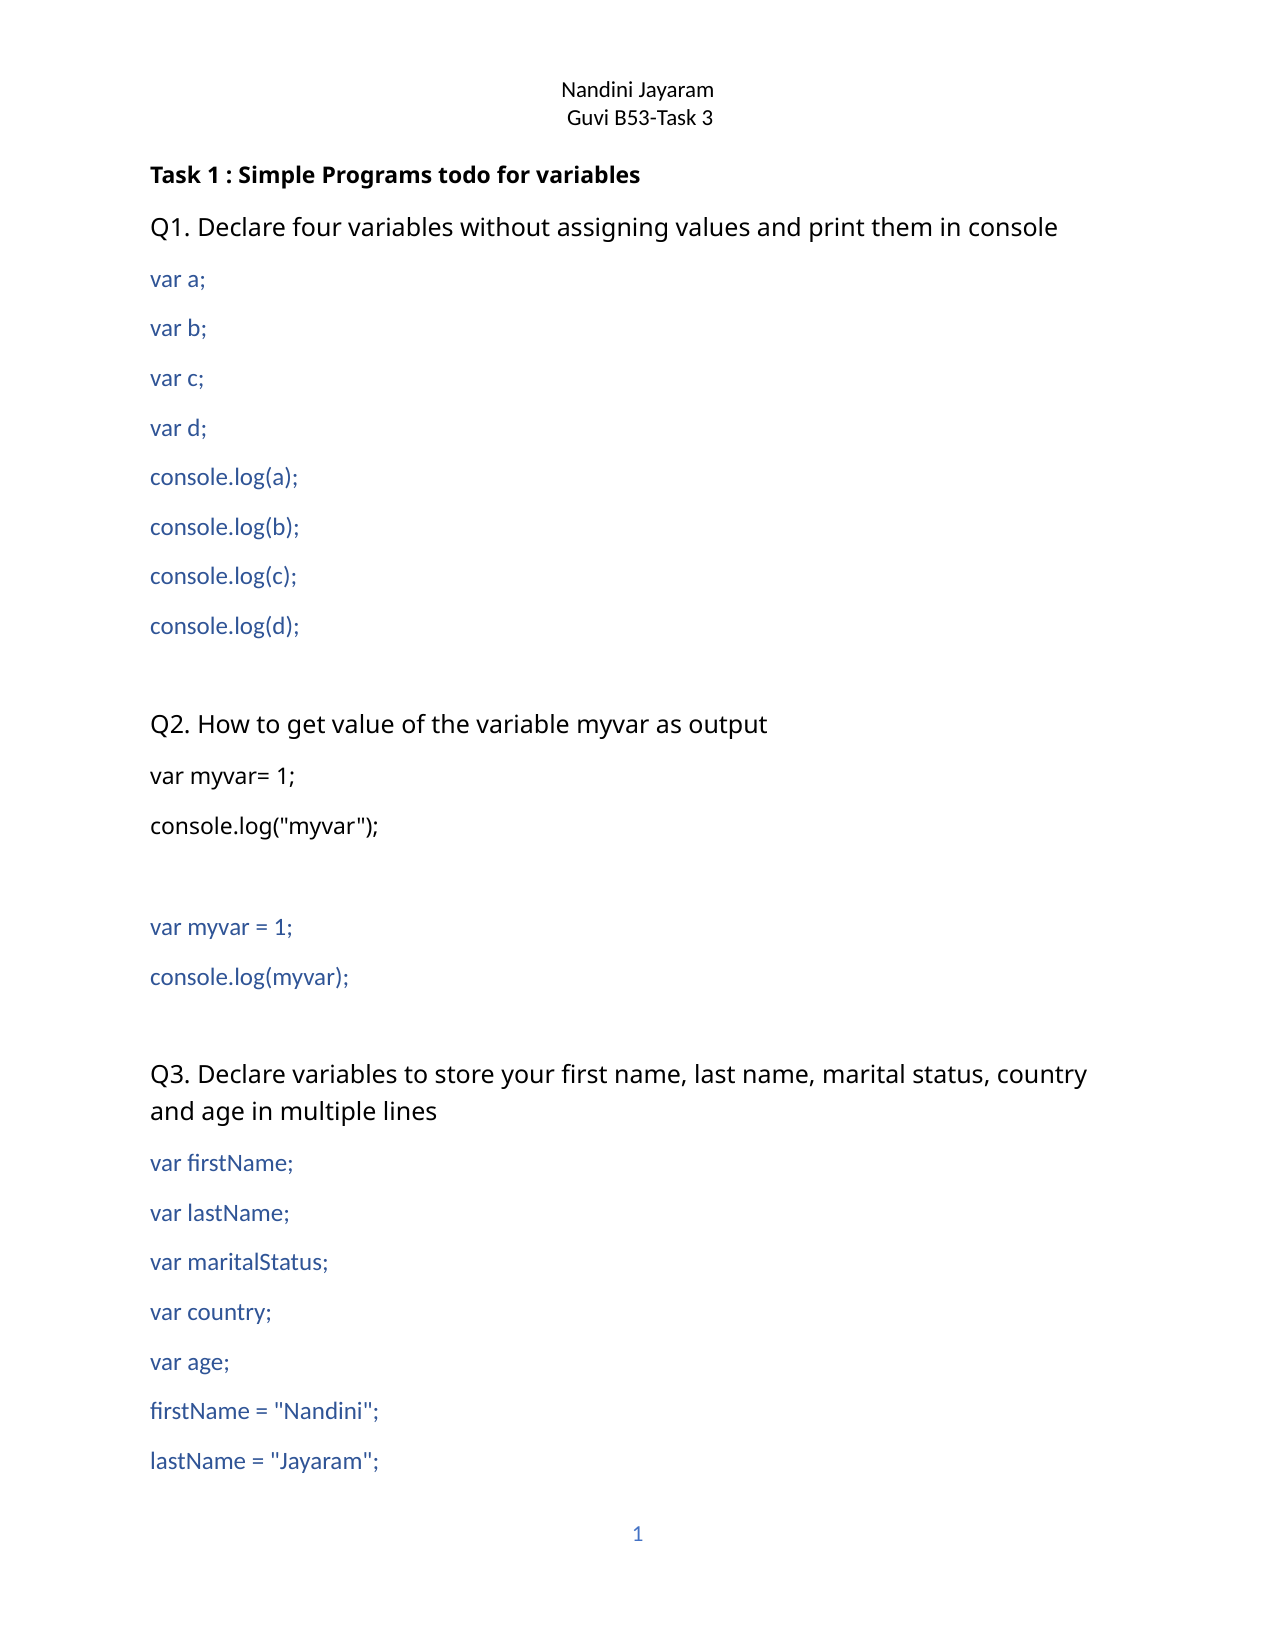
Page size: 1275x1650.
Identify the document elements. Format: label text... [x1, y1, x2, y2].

text var b; [150, 312, 1125, 343]
text console.log(c); [150, 560, 1125, 591]
text Task 1 : Simple Programs todo for variables [150, 159, 1125, 190]
text Q3. Declare variables to store your first name, last name, marital status, country and age in multiple lines [150, 1057, 1125, 1128]
text console.log("myvar"); [150, 810, 1125, 842]
text firstName = "Nandini"; [150, 1395, 1125, 1426]
text console.log(a); [150, 461, 1125, 492]
text console.log(d); [150, 610, 1125, 641]
text var d; [150, 412, 1125, 442]
text console.log(b); [150, 511, 1125, 541]
text var c; [150, 362, 1125, 393]
text var myvar = 1; [150, 911, 1125, 942]
text var maritalStatus; [150, 1247, 1125, 1277]
text console.log(myvar); [150, 961, 1125, 991]
text var lastName; [150, 1197, 1125, 1227]
text Q1. Declare four variables without assigning values and print them in console [150, 209, 1125, 243]
text var myvar= 1; [150, 760, 1125, 791]
text Q2. How to get value of the variable myvar as output [150, 706, 1125, 741]
text var age; [150, 1346, 1125, 1376]
text var a; [150, 263, 1125, 293]
text var country; [150, 1296, 1125, 1327]
text lastName = "Jayaram"; [150, 1445, 1125, 1475]
text var firstName; [150, 1147, 1125, 1178]
